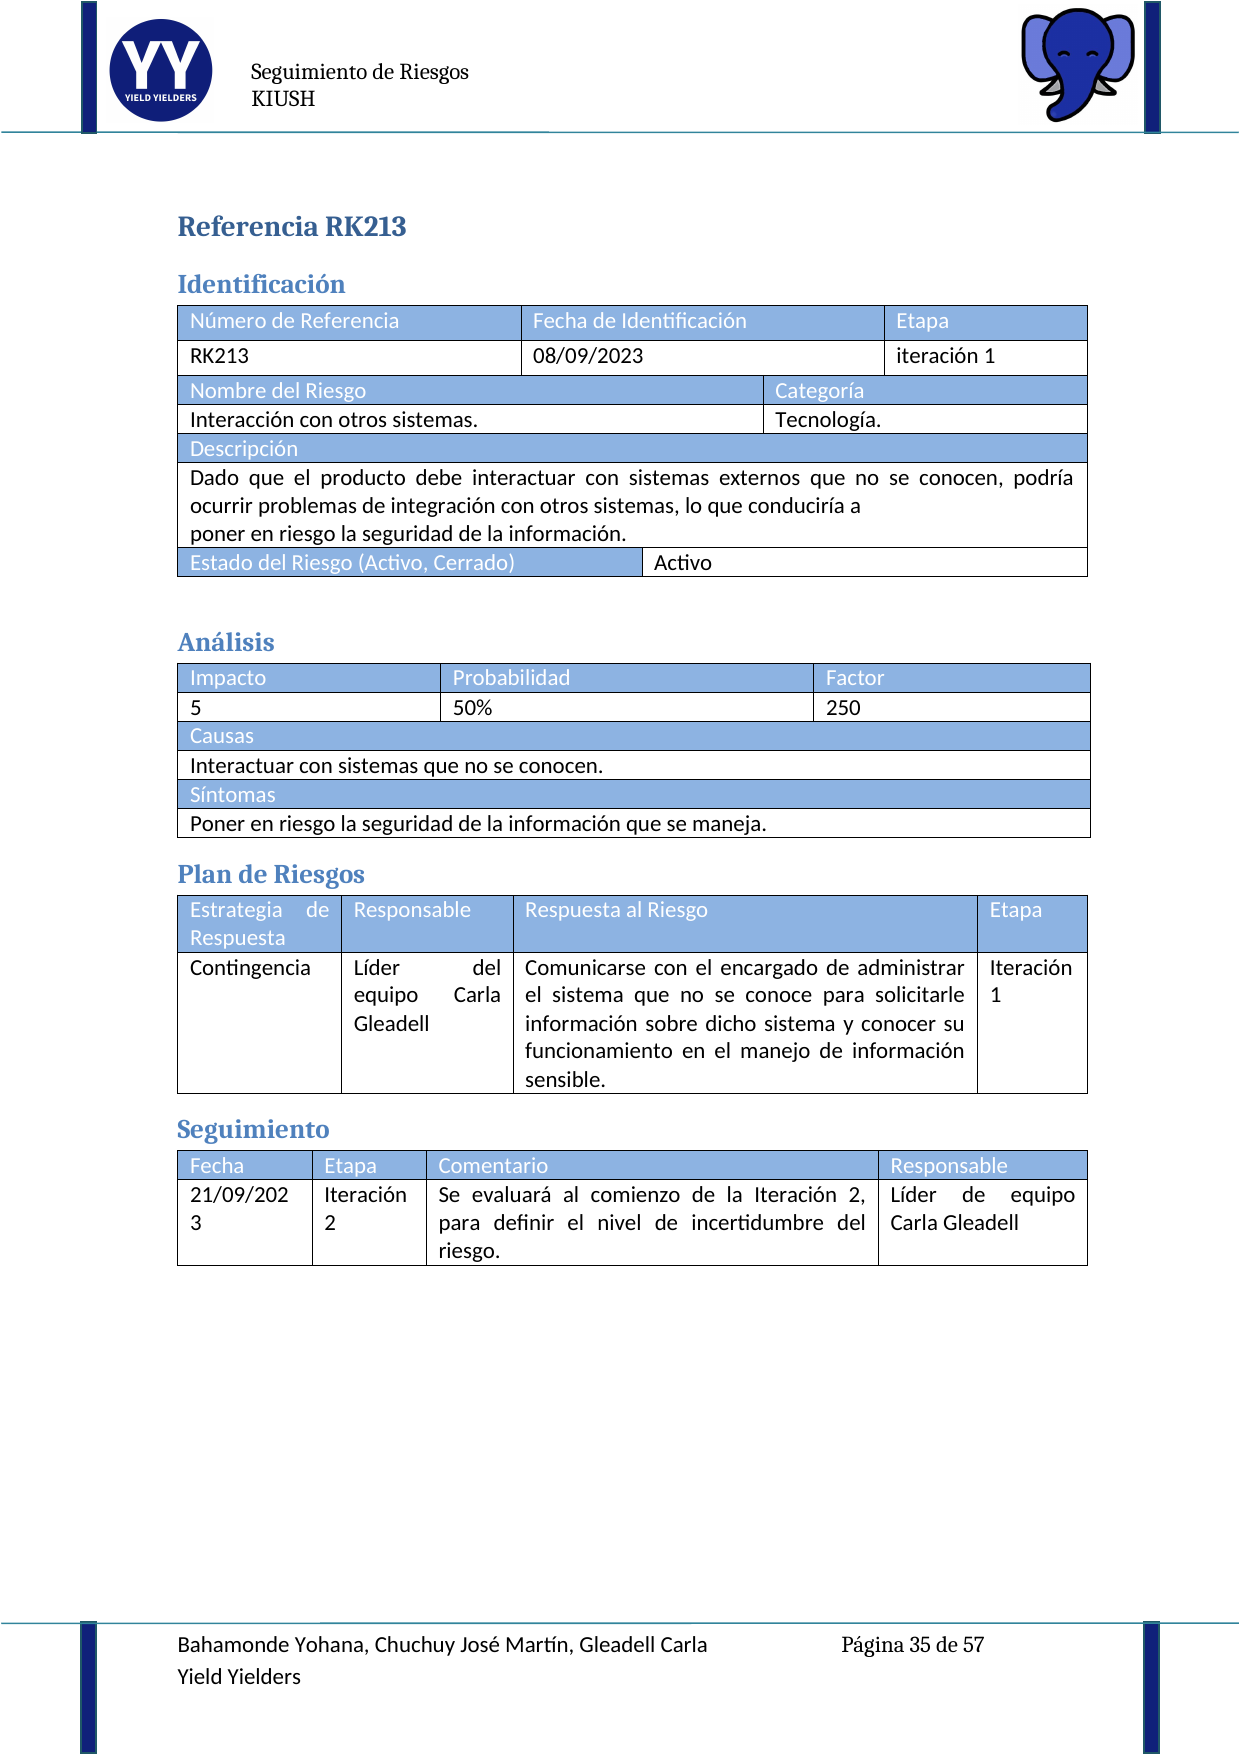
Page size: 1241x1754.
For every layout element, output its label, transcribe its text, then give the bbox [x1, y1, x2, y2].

picture [1018, 4, 1138, 125]
subtitle Análisis [177, 627, 1063, 658]
subtitle Plan de Riesgos [177, 859, 1063, 890]
table_cell 08/09/2023 [522, 341, 884, 375]
table_cell Interacción con otros sistemas. [178, 405, 763, 433]
table_cell Iteración 2 [313, 1180, 426, 1264]
table_cell Líder de equipo Carla Gleadell [879, 1180, 1087, 1264]
picture [106, 17, 214, 123]
table_cell Causas [178, 722, 1090, 750]
table_header Etapa [978, 896, 1087, 952]
table_cell iteración 1 [885, 341, 1087, 375]
table_header Estrategia de Respuesta [178, 896, 341, 952]
table_cell 50% [441, 693, 813, 721]
table_cell Poner en riesgo la seguridad de la información que se maneja. [178, 809, 1090, 837]
table_header Impacto [178, 664, 440, 692]
table_header Respuesta al Riesgo [514, 896, 977, 952]
table_header Fecha [178, 1151, 312, 1179]
table_header Fecha de Identificación [522, 306, 884, 340]
table_header Responsable [879, 1151, 1087, 1179]
table_cell Interactuar con sistemas que no se conocen. [178, 751, 1090, 779]
table_cell Nombre del Riesgo [178, 376, 763, 404]
table_cell Activo [643, 548, 1087, 576]
table_cell Tecnología. [764, 405, 1087, 433]
subtitle Seguimiento [177, 1114, 1063, 1146]
table_cell 5 [178, 693, 440, 721]
table_cell 250 [814, 693, 1090, 721]
table_header Etapa [885, 306, 1087, 340]
table_header Responsable [342, 896, 513, 952]
table_cell Comunicarse con el encargado de administrar el sistema que no se conoce para solicitarle información sobre dicho sistema y conocer su funcionamiento en el manejo de información sensible. [514, 953, 977, 1093]
table_header Probabilidad [441, 664, 813, 692]
table_cell Iteración 1 [978, 953, 1087, 1093]
table_cell RK213 [178, 341, 521, 375]
table_cell Estado del Riesgo (Activo, Cerrado) [178, 548, 642, 576]
table_cell Líder del equipo Carla Gleadell [342, 953, 513, 1093]
table_cell Se evaluará al comienzo de la Iteración 2, para definir el nivel de incertidumbre del riesgo. [427, 1180, 878, 1264]
subtitle Identificación [177, 269, 1063, 300]
table_header Número de Referencia [178, 306, 521, 340]
table_cell Categoría [764, 376, 1087, 404]
subtitle Referencia RK213 [177, 210, 1063, 243]
table_header Comentario [427, 1151, 878, 1179]
table_cell Descripción [178, 434, 1087, 462]
table_cell Síntomas [178, 780, 1090, 808]
table_cell Contingencia [178, 953, 341, 1093]
table_cell Dado que el producto debe interactuar con sistemas externos que no se conocen, podría ocurrir problemas de integración con otros sistemas, lo que conduciría a poner en riesgo la seguridad de la información. [178, 463, 1087, 547]
table_header Factor [814, 664, 1090, 692]
table_cell 21/09/2023 [178, 1180, 312, 1264]
table_header Etapa [313, 1151, 426, 1179]
